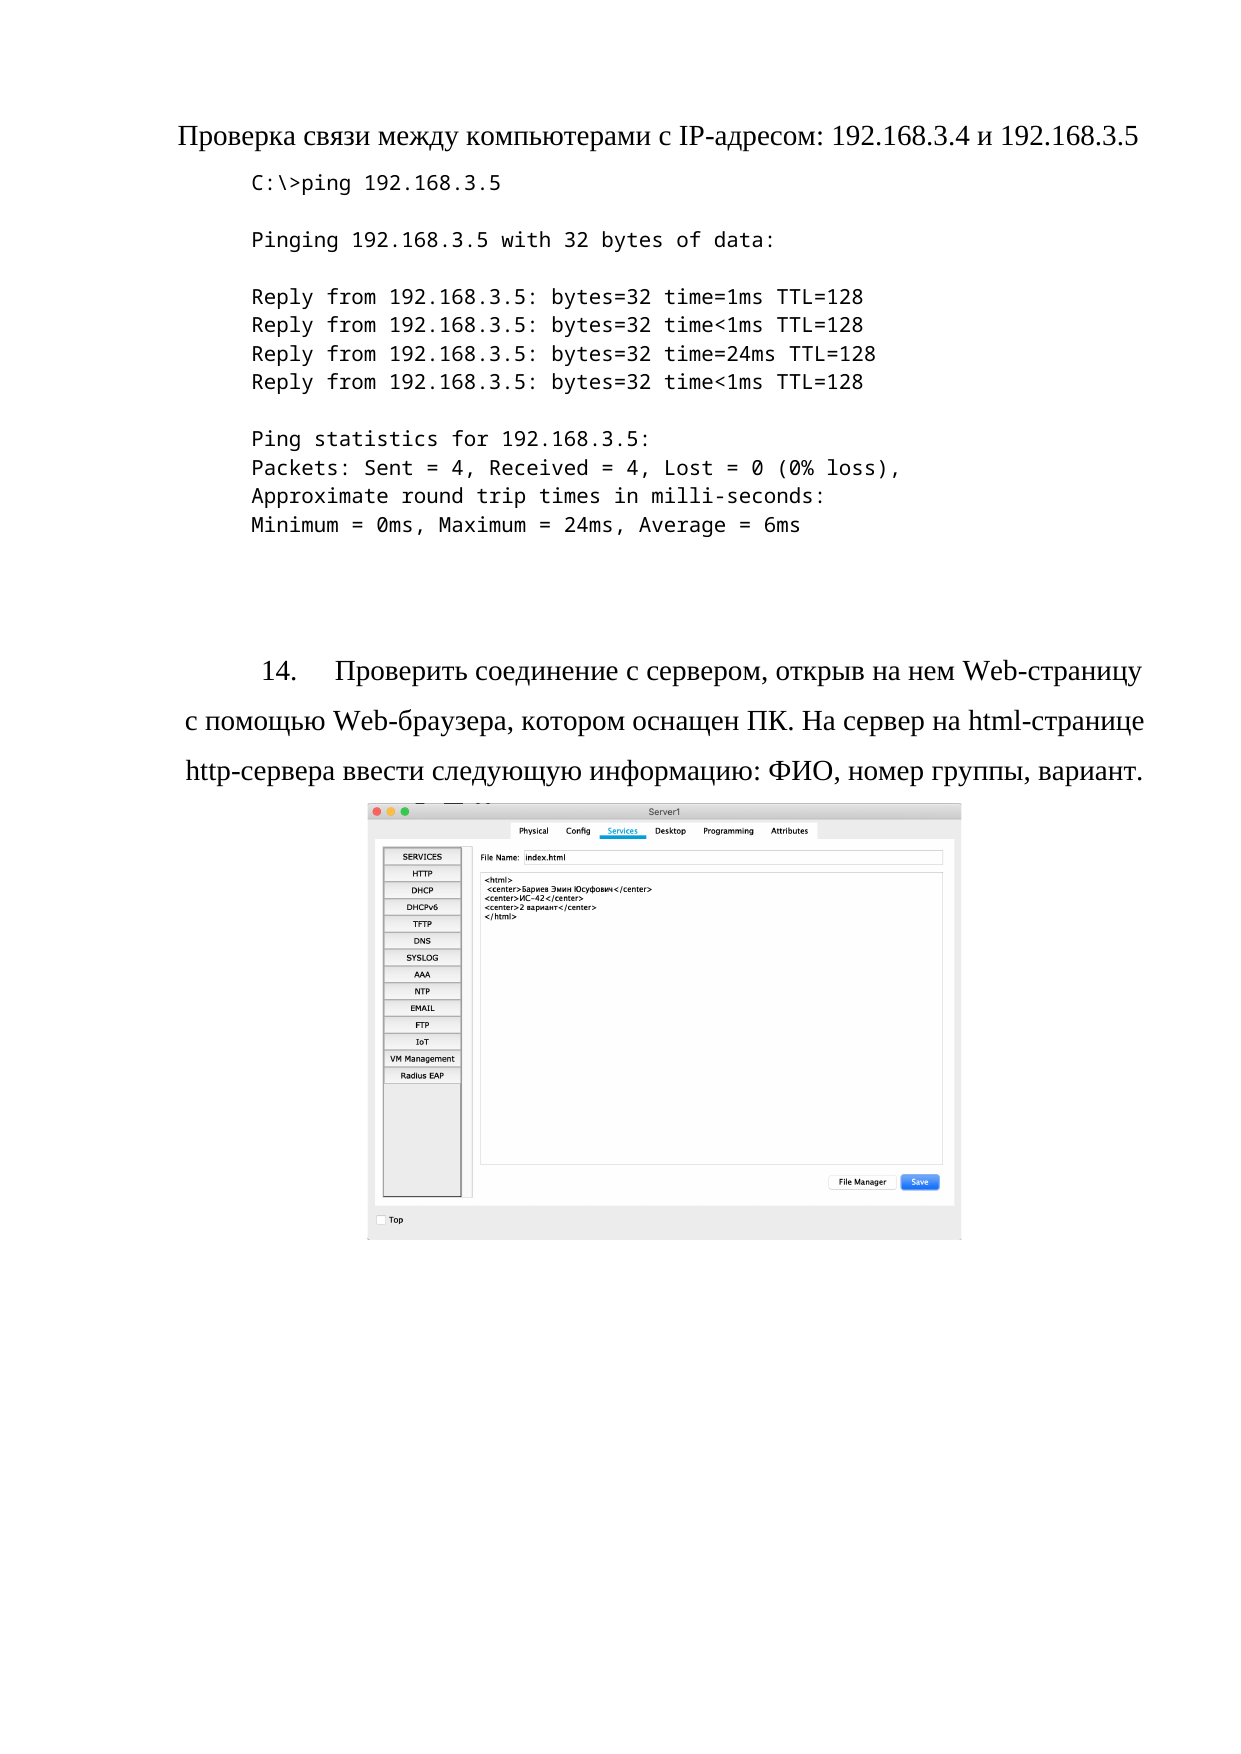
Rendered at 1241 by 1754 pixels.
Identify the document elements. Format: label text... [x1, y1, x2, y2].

text Minimum = 0ms, Maximum = 24ms, Average = 6ms [251, 510, 1152, 538]
text Проверка связи между компьютерами с IP-адресом: 192.168.3.4 и 192.168.3.5 [177, 118, 1152, 152]
picture [367, 803, 962, 1240]
text Reply from 192.168.3.5: bytes=32 time<1ms TTL=128 [251, 311, 1152, 339]
text Ping statistics for 192.168.3.5: [251, 424, 1152, 453]
text C:\>ping 192.168.3.5 [251, 168, 1152, 197]
text Pinging 192.168.3.5 with 32 bytes of data: [251, 225, 1152, 254]
text Reply from 192.168.3.5: bytes=32 time=24ms TTL=128 [251, 339, 1152, 367]
text Packets: Sent = 4, Received = 4, Lost = 0 (0% loss), [251, 453, 1152, 481]
text Reply from 192.168.3.5: bytes=32 time=1ms TTL=128 [251, 282, 1152, 311]
text Reply from 192.168.3.5: bytes=32 time<1ms TTL=128 [251, 367, 1152, 396]
text Approximate round trip times in milli-seconds: [251, 481, 1152, 510]
